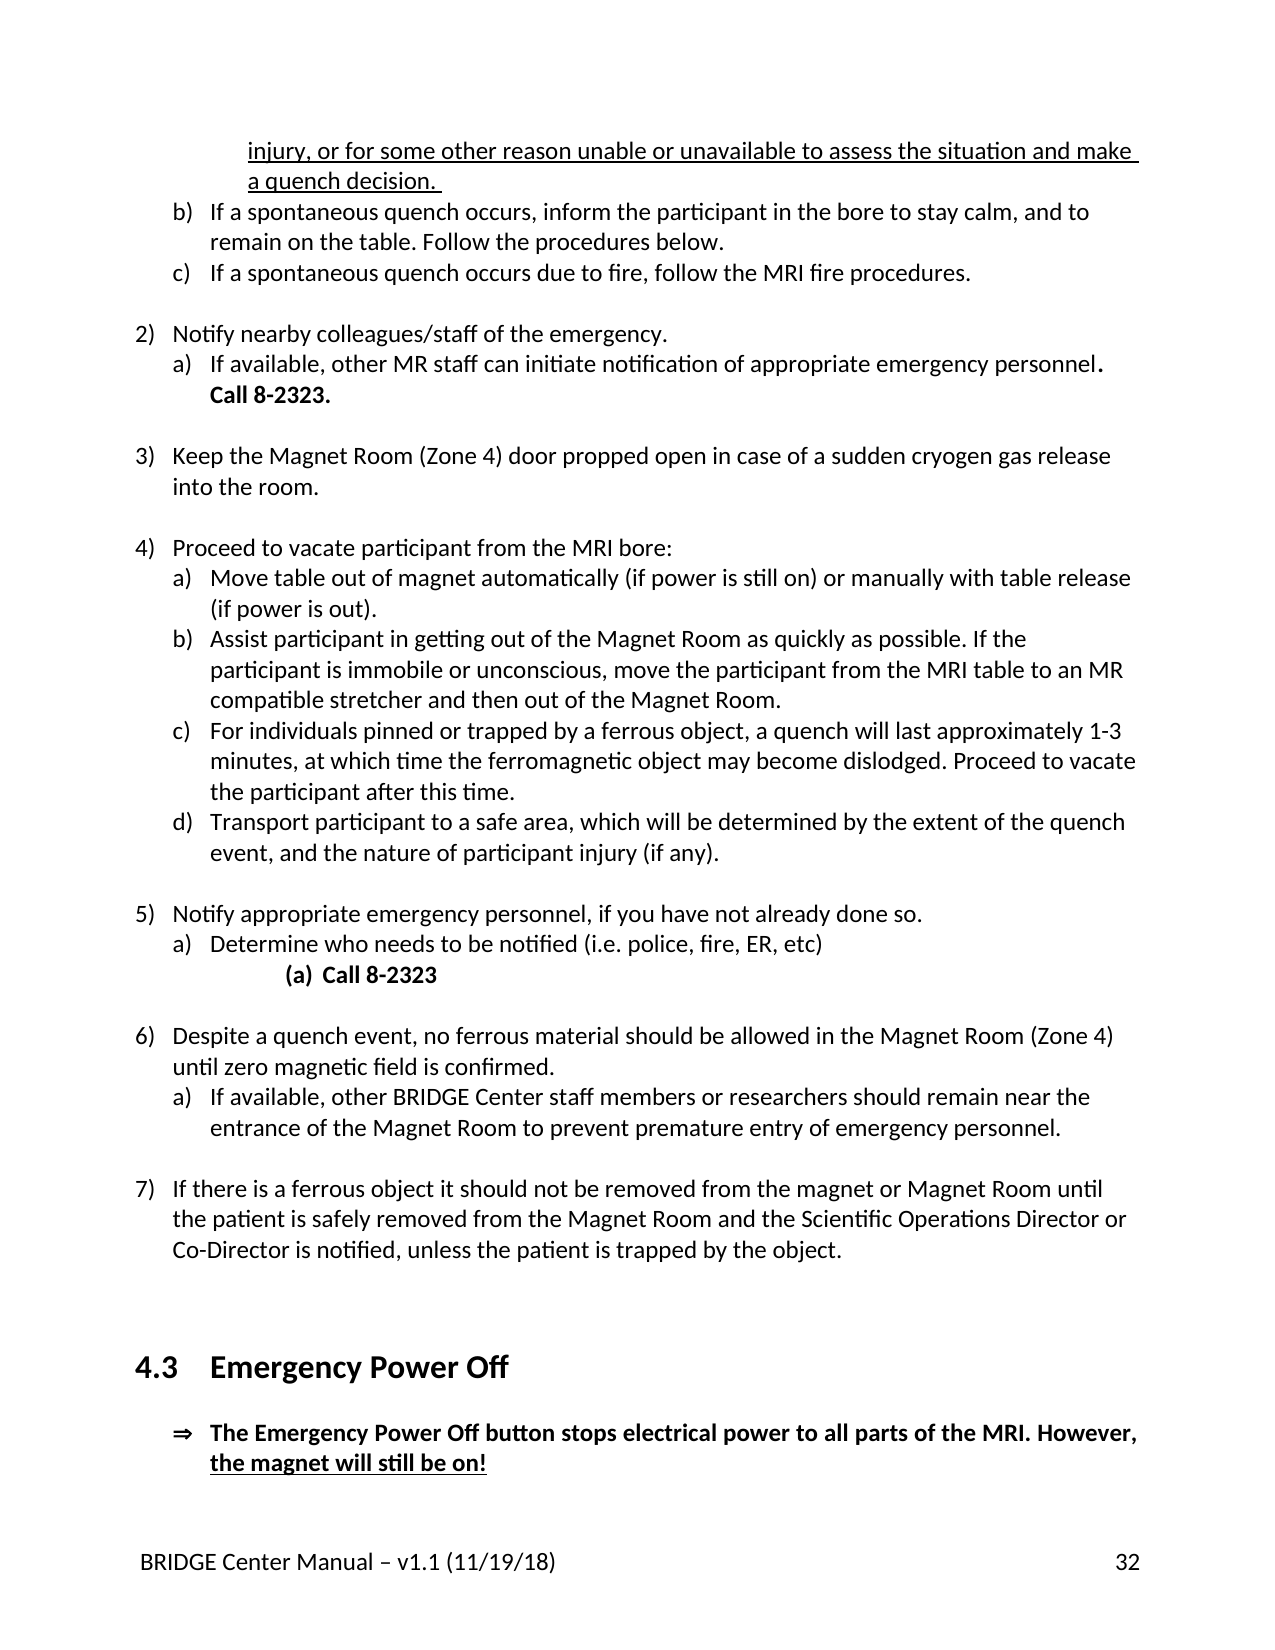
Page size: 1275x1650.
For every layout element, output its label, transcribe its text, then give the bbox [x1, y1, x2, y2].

list Determine who needs to be notified (i.e. police, fire, ER, etc) [172, 928, 1140, 959]
list Transport participant to a safe area, which will be determined by the extent of the quench event, and the nature of participant injury (if any). [172, 806, 1140, 867]
list Assist participant in getting out of the Magnet Room as quickly as possible. If the participant is immobile or unconscious, move the participant from the MRI table to an MR compatible stretcher and then out of the Magnet Room. [172, 623, 1140, 715]
list If there is a ferrous object it should not be removed from the magnet or Magnet Room until the patient is safely removed from the Magnet Room and the Scientific Operations Director or Co-Director is notified, unless the patient is trapped by the object. [135, 1173, 1140, 1264]
list Proceed to vacate participant from the MRI bore: [135, 532, 1140, 562]
list The Emergency Power Off button stops electrical power to all parts of the MRI. However, the magnet will still be on! [172, 1417, 1140, 1478]
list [210, 135, 1140, 196]
list Call 8-2323 [285, 959, 1140, 989]
subtitle 4.3 Emergency Power Off [135, 1346, 1140, 1386]
list Move table out of magnet automatically (if power is still on) or manually with table release (if power is out). [172, 562, 1140, 623]
list Keep the Magnet Room (Zone 4) door propped open in case of a sudden cryogen gas release into the room. [135, 440, 1140, 501]
list Notify appropriate emergency personnel, if you have not already done so. [135, 898, 1140, 928]
list If a spontaneous quench occurs, inform the participant in the bore to stay calm, and to remain on the table. Follow the procedures below. [172, 196, 1140, 257]
list Notify nearby colleagues/staff of the emergency. [135, 318, 1140, 349]
list Despite a quench event, no ferrous material should be allowed in the Magnet Room (Zone 4) until zero magnetic field is confirmed. [135, 1020, 1140, 1081]
list If available, other BRIDGE Center staff members or researchers should remain near the entrance of the Magnet Room to prevent premature entry of emergency personnel. [172, 1081, 1140, 1142]
list For individuals pinned or trapped by a ferrous object, a quench will last approximately 1-3 minutes, at which time the ferromagnetic object may become dislodged. Proceed to vacate the participant after this time. [172, 715, 1140, 806]
list If a spontaneous quench occurs due to fire, follow the MRI fire procedures. [172, 257, 1140, 288]
list If available, other MR staff can initiate notification of appropriate emergency personnel. Call 8-2323. [172, 349, 1140, 410]
